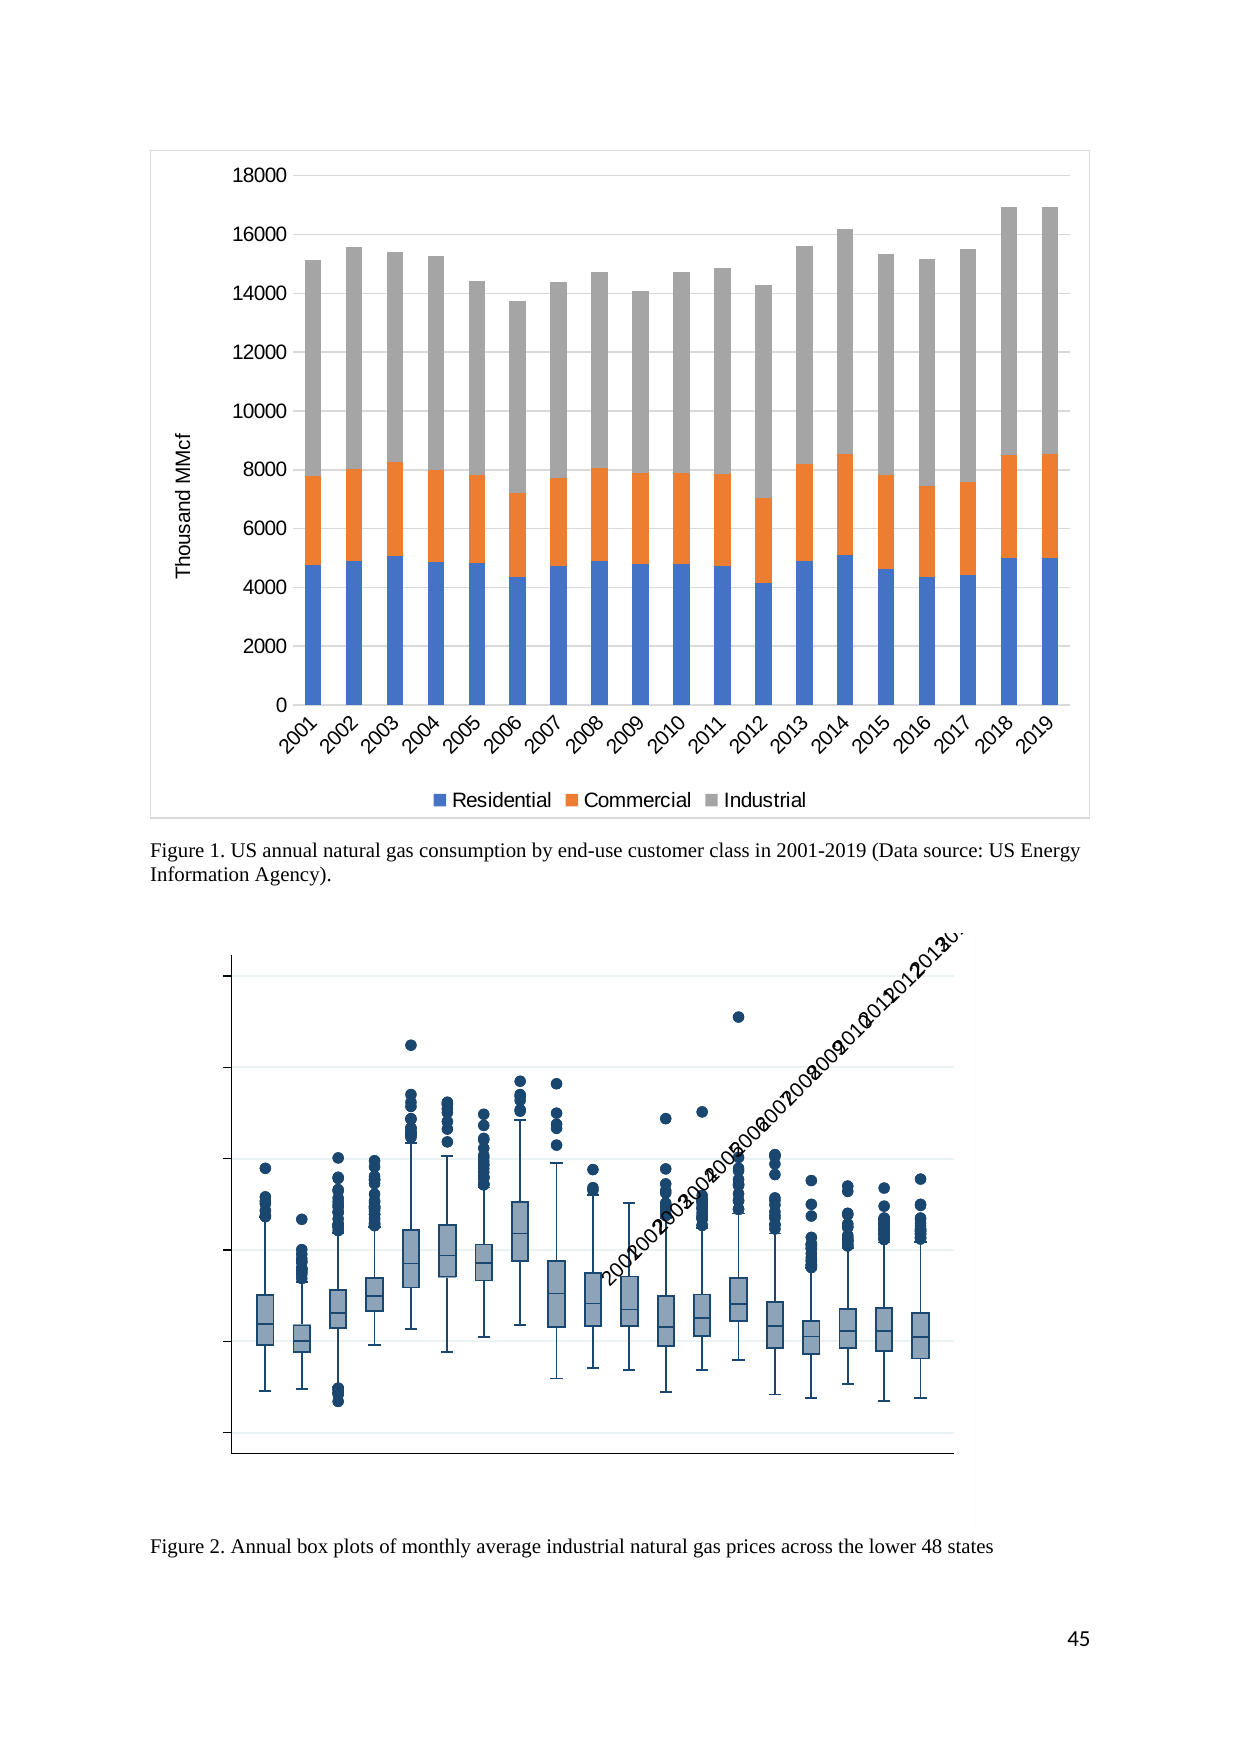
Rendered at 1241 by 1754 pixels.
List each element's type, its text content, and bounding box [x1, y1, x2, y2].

text Figure 2. Annual box plots of monthly average industrial natural gas prices across the lower 48 states [150, 1534, 1090, 1558]
text Figure 1. US annual natural gas consumption by end-use customer class in 2001-2019 (Data source: US Energy Information Agency). [150, 838, 1090, 886]
